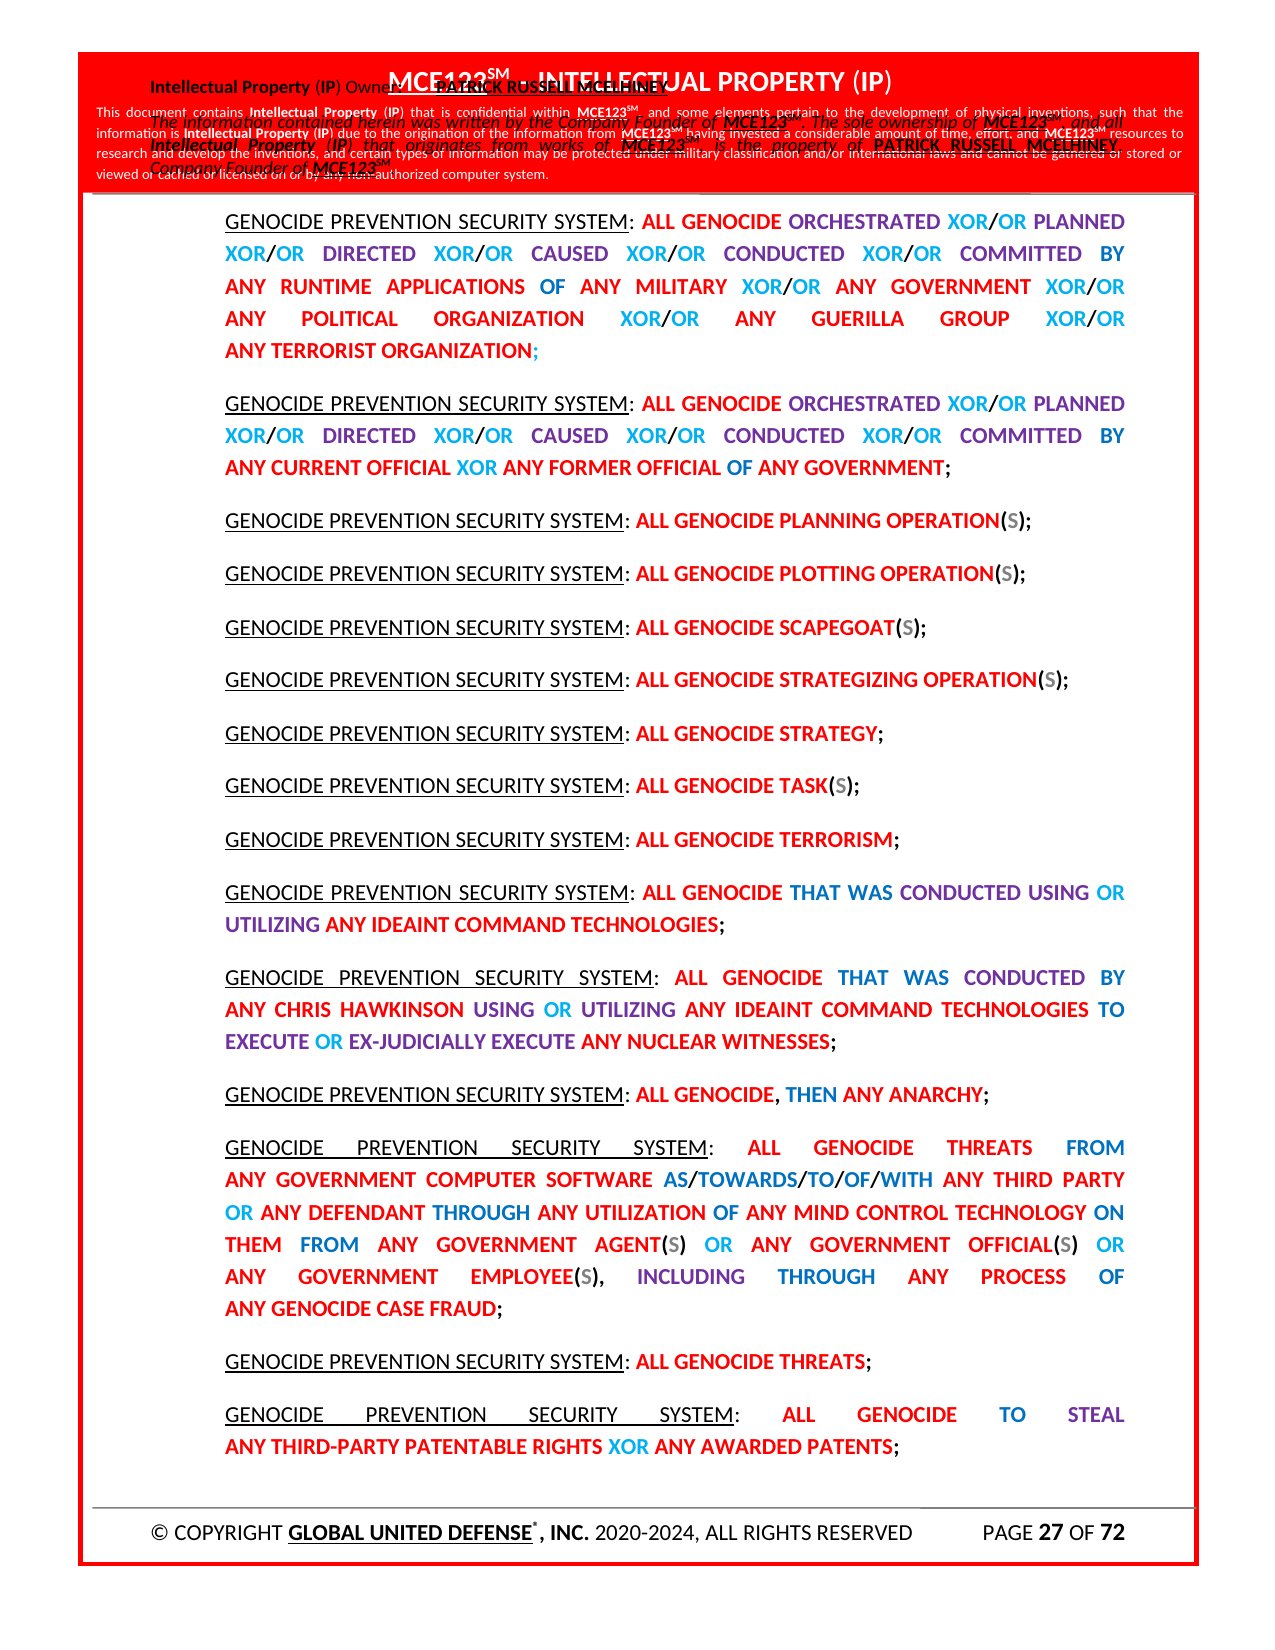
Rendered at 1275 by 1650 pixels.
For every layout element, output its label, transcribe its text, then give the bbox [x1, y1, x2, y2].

text GENOCIDE PREVENTION SECURITY SYSTEM: ALL GENOCIDE THREATS; [225, 1347, 1125, 1375]
text GENOCIDE PREVENTION SECURITY SYSTEM: ALL GENOCIDE ORCHESTRATED XOR/OR PLANNED XOR/OR DIRECTED XOR/OR CAUSED XOR/OR CONDUCTED XOR/OR COMMITTED BY ANY RUNTIME APPLICATIONS OF ANY MILITARY XOR/OR ANY GOVERNMENT XOR/OR ANY POLITICAL ORGANIZATION XOR/OR ANY GUERILLA GROUP XOR/OR ANY TERRORIST ORGANIZATION; [225, 207, 1125, 364]
text GENOCIDE PREVENTION SECURITY SYSTEM: ALL GENOCIDE, THEN ANY ANARCHY; [225, 1080, 1125, 1108]
text GENOCIDE PREVENTION SECURITY SYSTEM: ALL GENOCIDE THREATS FROM ANY GOVERNMENT COMPUTER SOFTWARE AS/TOWARDS/TO/OF/WITH ANY THIRD PARTY OR ANY DEFENDANT THROUGH ANY UTILIZATION OF ANY MIND CONTROL TECHNOLOGY ON THEM FROM ANY GOVERNMENT AGENT(S) OR ANY GOVERNMENT OFFICIAL(S) OR ANY GOVERNMENT EMPLOYEE(S), INCLUDING THROUGH ANY PROCESS OF ANY GENOCIDE CASE FRAUD; [225, 1133, 1125, 1322]
text GENOCIDE PREVENTION SECURITY SYSTEM: ALL GENOCIDE THAT WAS CONDUCTED USING OR UTILIZING ANY IDEAINT COMMAND TECHNOLOGIES; [225, 878, 1125, 938]
text GENOCIDE PREVENTION SECURITY SYSTEM: ALL GENOCIDE STRATEGY; [225, 719, 1125, 747]
text GENOCIDE PREVENTION SECURITY SYSTEM: ALL GENOCIDE SCAPEGOAT(S); [225, 613, 1125, 641]
text GENOCIDE PREVENTION SECURITY SYSTEM: ALL GENOCIDE ORCHESTRATED XOR/OR PLANNED XOR/OR DIRECTED XOR/OR CAUSED XOR/OR CONDUCTED XOR/OR COMMITTED BY ANY CURRENT OFFICIAL XOR ANY FORMER OFFICIAL OF ANY GOVERNMENT; [225, 389, 1125, 482]
text GENOCIDE PREVENTION SECURITY SYSTEM: ALL GENOCIDE TO STEAL ANY THIRD-PARTY PATENTABLE RIGHTS XOR ANY AWARDED PATENTS; [225, 1400, 1125, 1461]
text GENOCIDE PREVENTION SECURITY SYSTEM: ALL GENOCIDE STRATEGIZING OPERATION(S); [225, 666, 1125, 694]
text GENOCIDE PREVENTION SECURITY SYSTEM: ALL GENOCIDE THAT WAS CONDUCTED BY ANY CHRIS HAWKINSON USING OR UTILIZING ANY IDEAINT COMMAND TECHNOLOGIES TO EXECUTE OR EX-JUDICIALLY EXECUTE ANY NUCLEAR WITNESSES; [225, 963, 1125, 1055]
text GENOCIDE PREVENTION SECURITY SYSTEM: ALL GENOCIDE TASK(S); [225, 772, 1125, 800]
text GENOCIDE PREVENTION SECURITY SYSTEM: ALL GENOCIDE PLOTTING OPERATION(S); [225, 559, 1125, 588]
text GENOCIDE PREVENTION SECURITY SYSTEM: ALL GENOCIDE PLANNING OPERATION(S); [225, 507, 1125, 534]
text GENOCIDE PREVENTION SECURITY SYSTEM: ALL GENOCIDE TERRORISM; [225, 825, 1125, 853]
